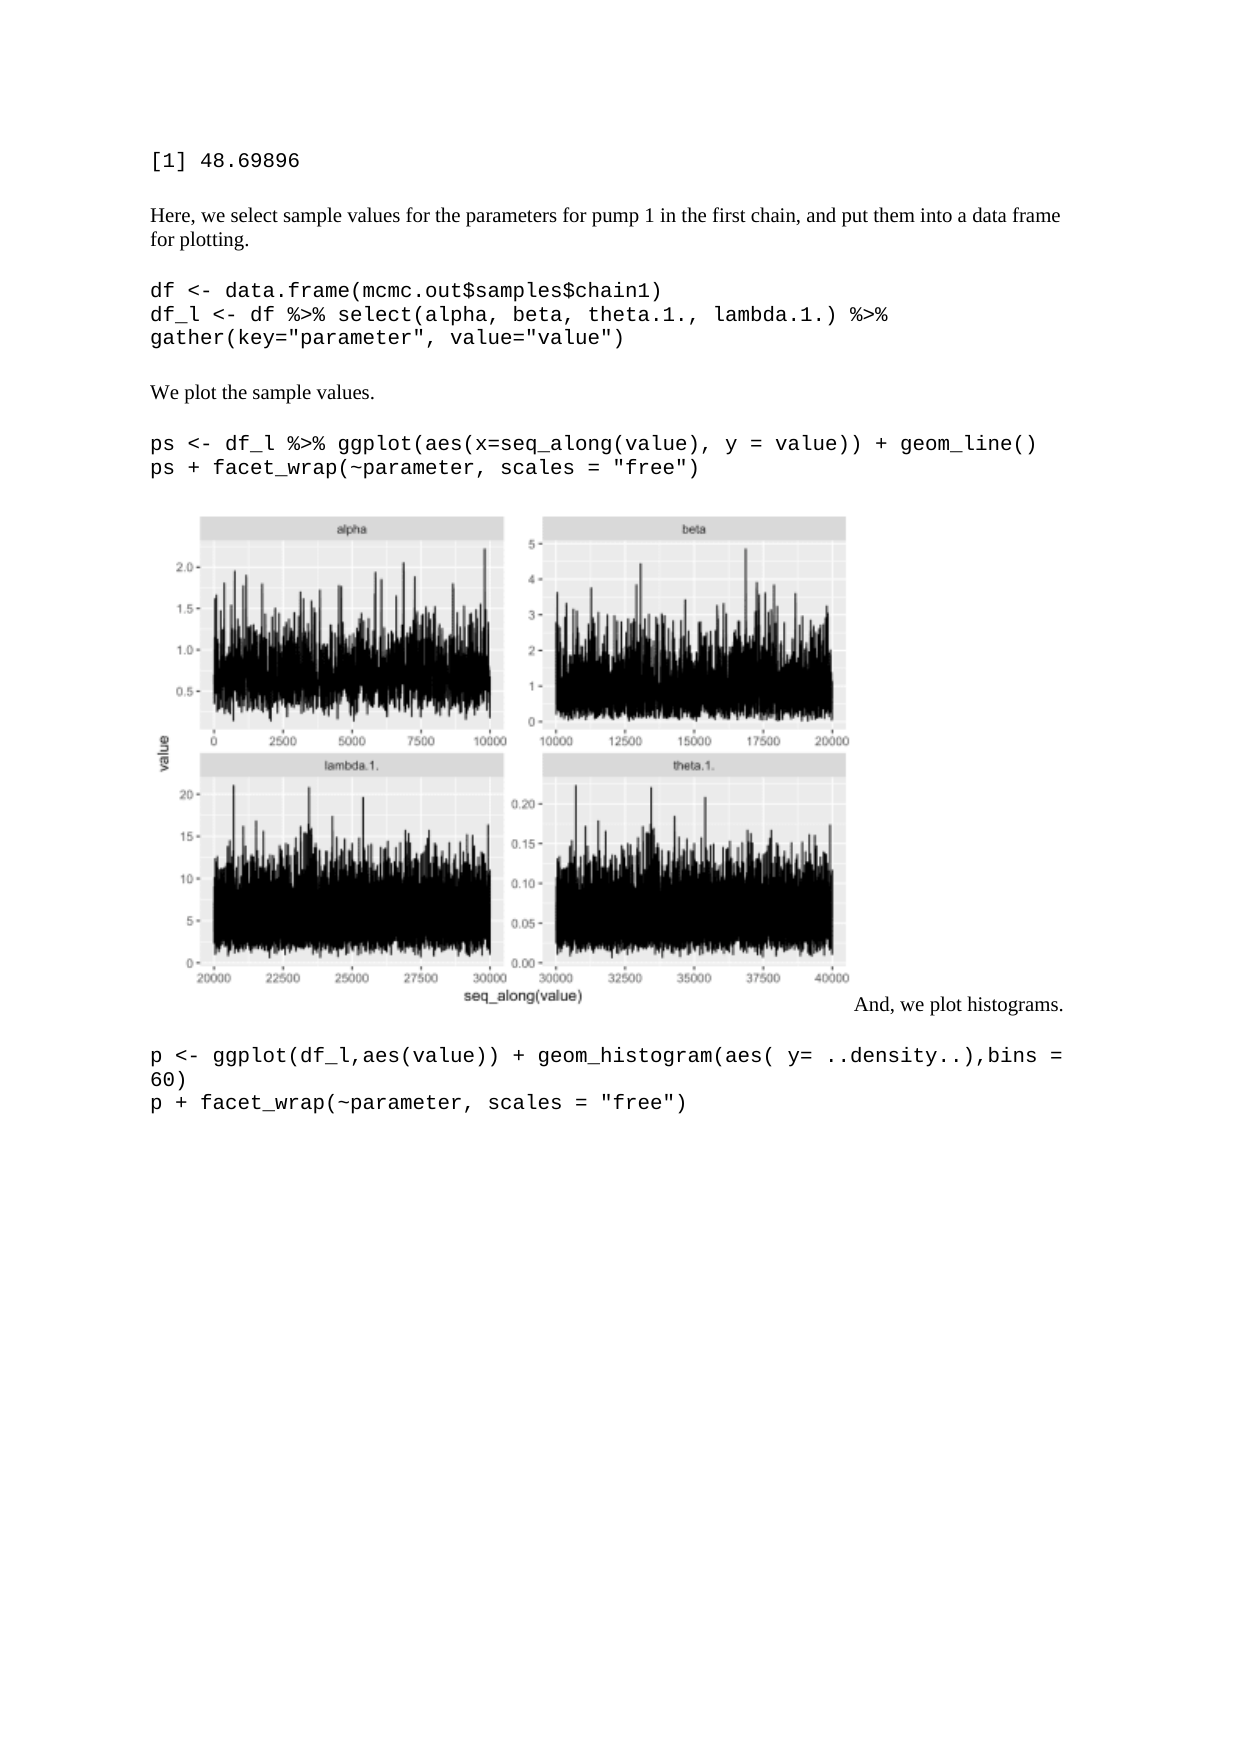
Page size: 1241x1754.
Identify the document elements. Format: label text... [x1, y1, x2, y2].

text df <- data.frame(mcmc.out$samples$chain1) [150, 280, 1090, 304]
text ps <- df_l %>% ggplot(aes(x=seq_along(value), y = value)) + geom_line() [150, 433, 1090, 457]
text [1] 48.69896 [150, 150, 1090, 174]
text p + facet_wrap(~parameter, scales = "free") [150, 1092, 1090, 1116]
text Here, we select sample values for the parameters for pump 1 in the first chain, and put them into a data frame for plotting. [150, 203, 1090, 251]
text p <- ggplot(df_l,aes(value)) + geom_histogram(aes( y= ..density..),bins = 60) [150, 1045, 1090, 1092]
text We plot the sample values. [150, 380, 1090, 404]
text ps + facet_wrap(~parameter, scales = "free") [150, 457, 1090, 481]
picture [150, 510, 854, 1012]
text df_l <- df %>% select(alpha, beta, theta.1., lambda.1.) %>% gather(key="parameter", value="value") [150, 304, 1090, 351]
